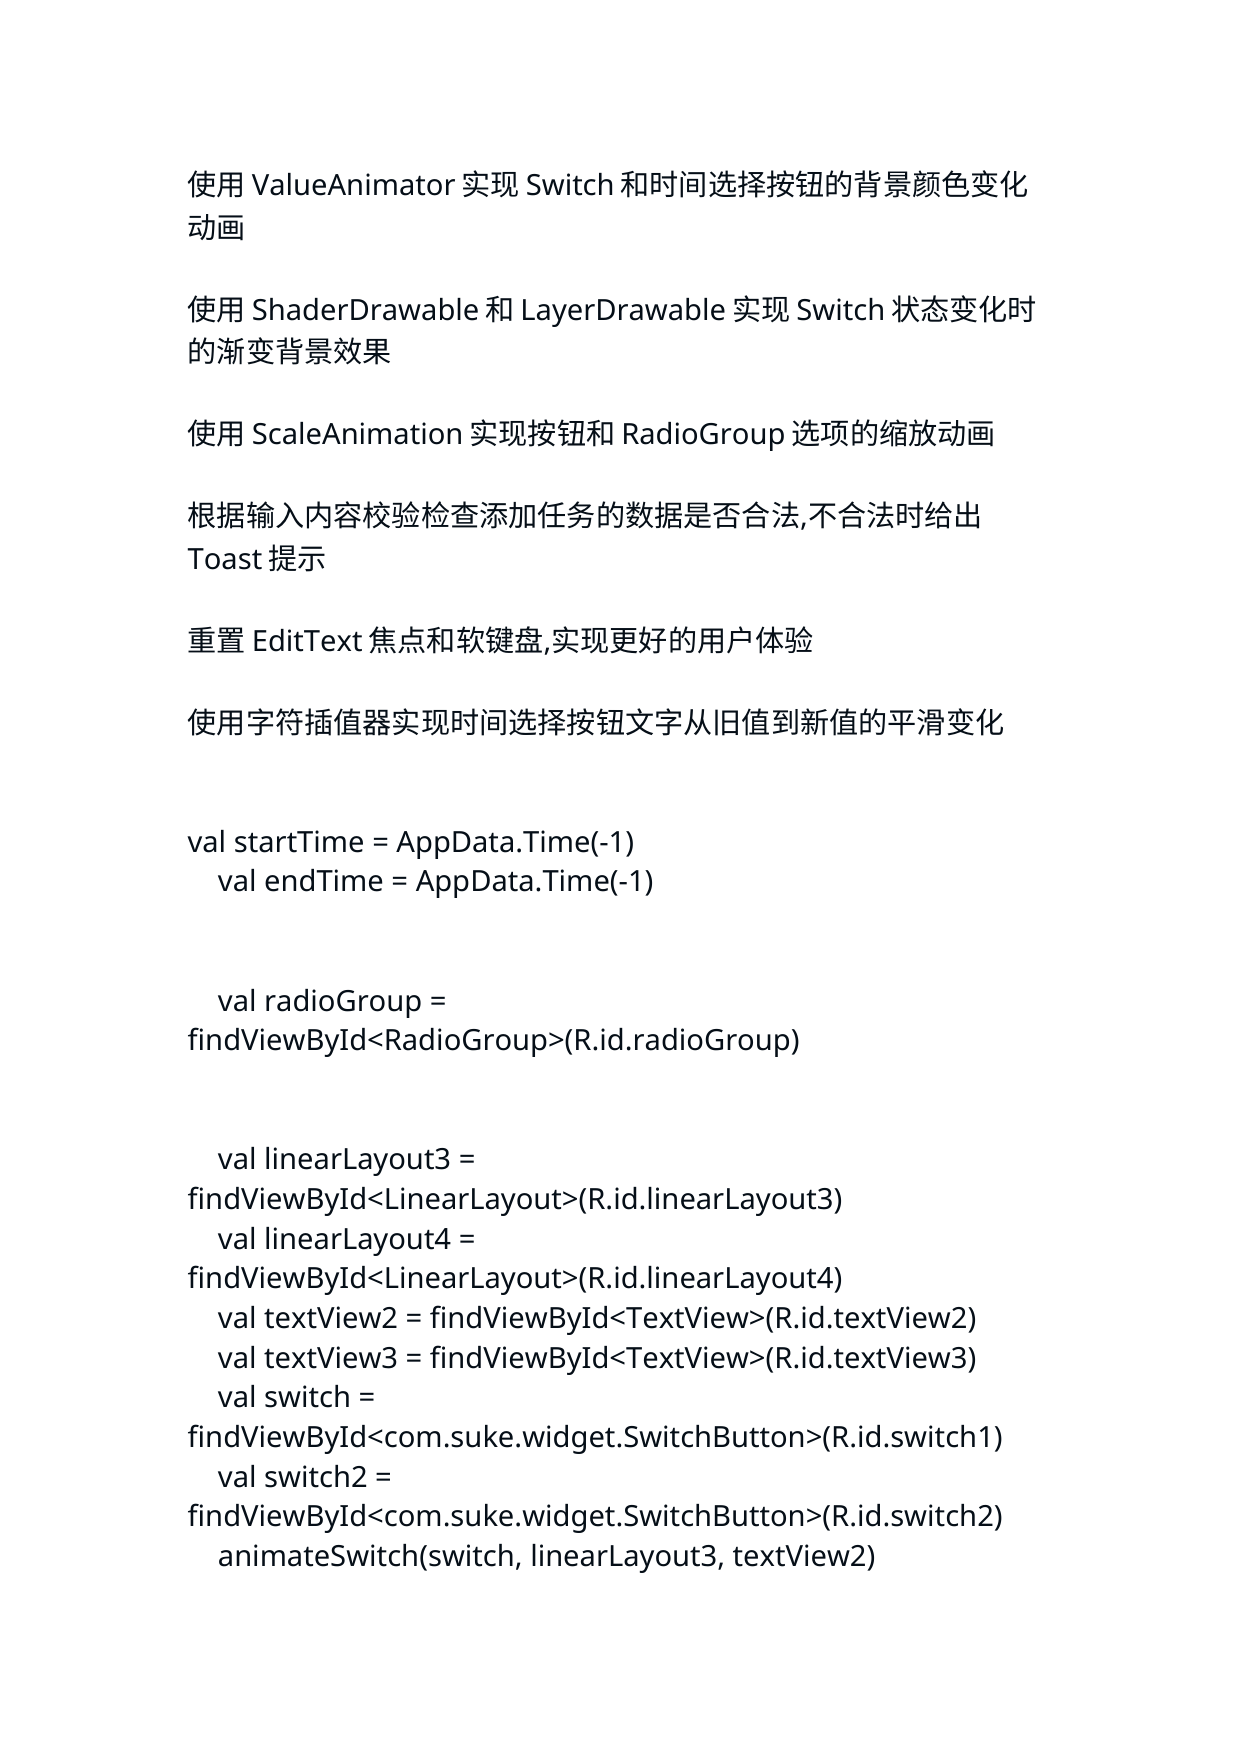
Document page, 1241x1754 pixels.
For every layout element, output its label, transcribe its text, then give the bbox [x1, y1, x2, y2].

text 使用ShaderDrawable和LayerDrawable实现Switch状态变化时的渐变背景效果 [187, 286, 1053, 371]
text 使用ValueAnimator实现Switch和时间选择按钮的背景颜色变化动画 [187, 162, 1053, 247]
text val radioGroup = findViewById<RadioGroup>(R.id.radioGroup) [187, 980, 1053, 1059]
text 重置EditText焦点和软键盘,实现更好的用户体验 [187, 617, 1053, 660]
text 根据输入内容校验检查添加任务的数据是否合法,不合法时给出Toast提示 [187, 493, 1053, 578]
text val linearLayout3 = findViewById<LinearLayout>(R.id.linearLayout3) [187, 1138, 1053, 1218]
text val linearLayout4 = findViewById<LinearLayout>(R.id.linearLayout4) [187, 1218, 1053, 1297]
text animateSwitch(switch, linearLayout3, textView2) [187, 1535, 1053, 1575]
text val endTime = AppData.Time(-1) [187, 861, 1053, 900]
text val switch2 = findViewById<com.suke.widget.SwitchButton>(R.id.switch2) [187, 1456, 1053, 1535]
text 使用字符插值器实现时间选择按钮文字从旧值到新值的平滑变化 [187, 699, 1053, 742]
text 使用ScaleAnimation实现按钮和RadioGroup选项的缩放动画 [187, 411, 1053, 453]
text val startTime = AppData.Time(-1) [187, 821, 1053, 861]
text val textView3 = findViewById<TextView>(R.id.textView3) [187, 1337, 1053, 1377]
text val switch = findViewById<com.suke.widget.SwitchButton>(R.id.switch1) [187, 1377, 1053, 1456]
text val textView2 = findViewById<TextView>(R.id.textView2) [187, 1297, 1053, 1337]
